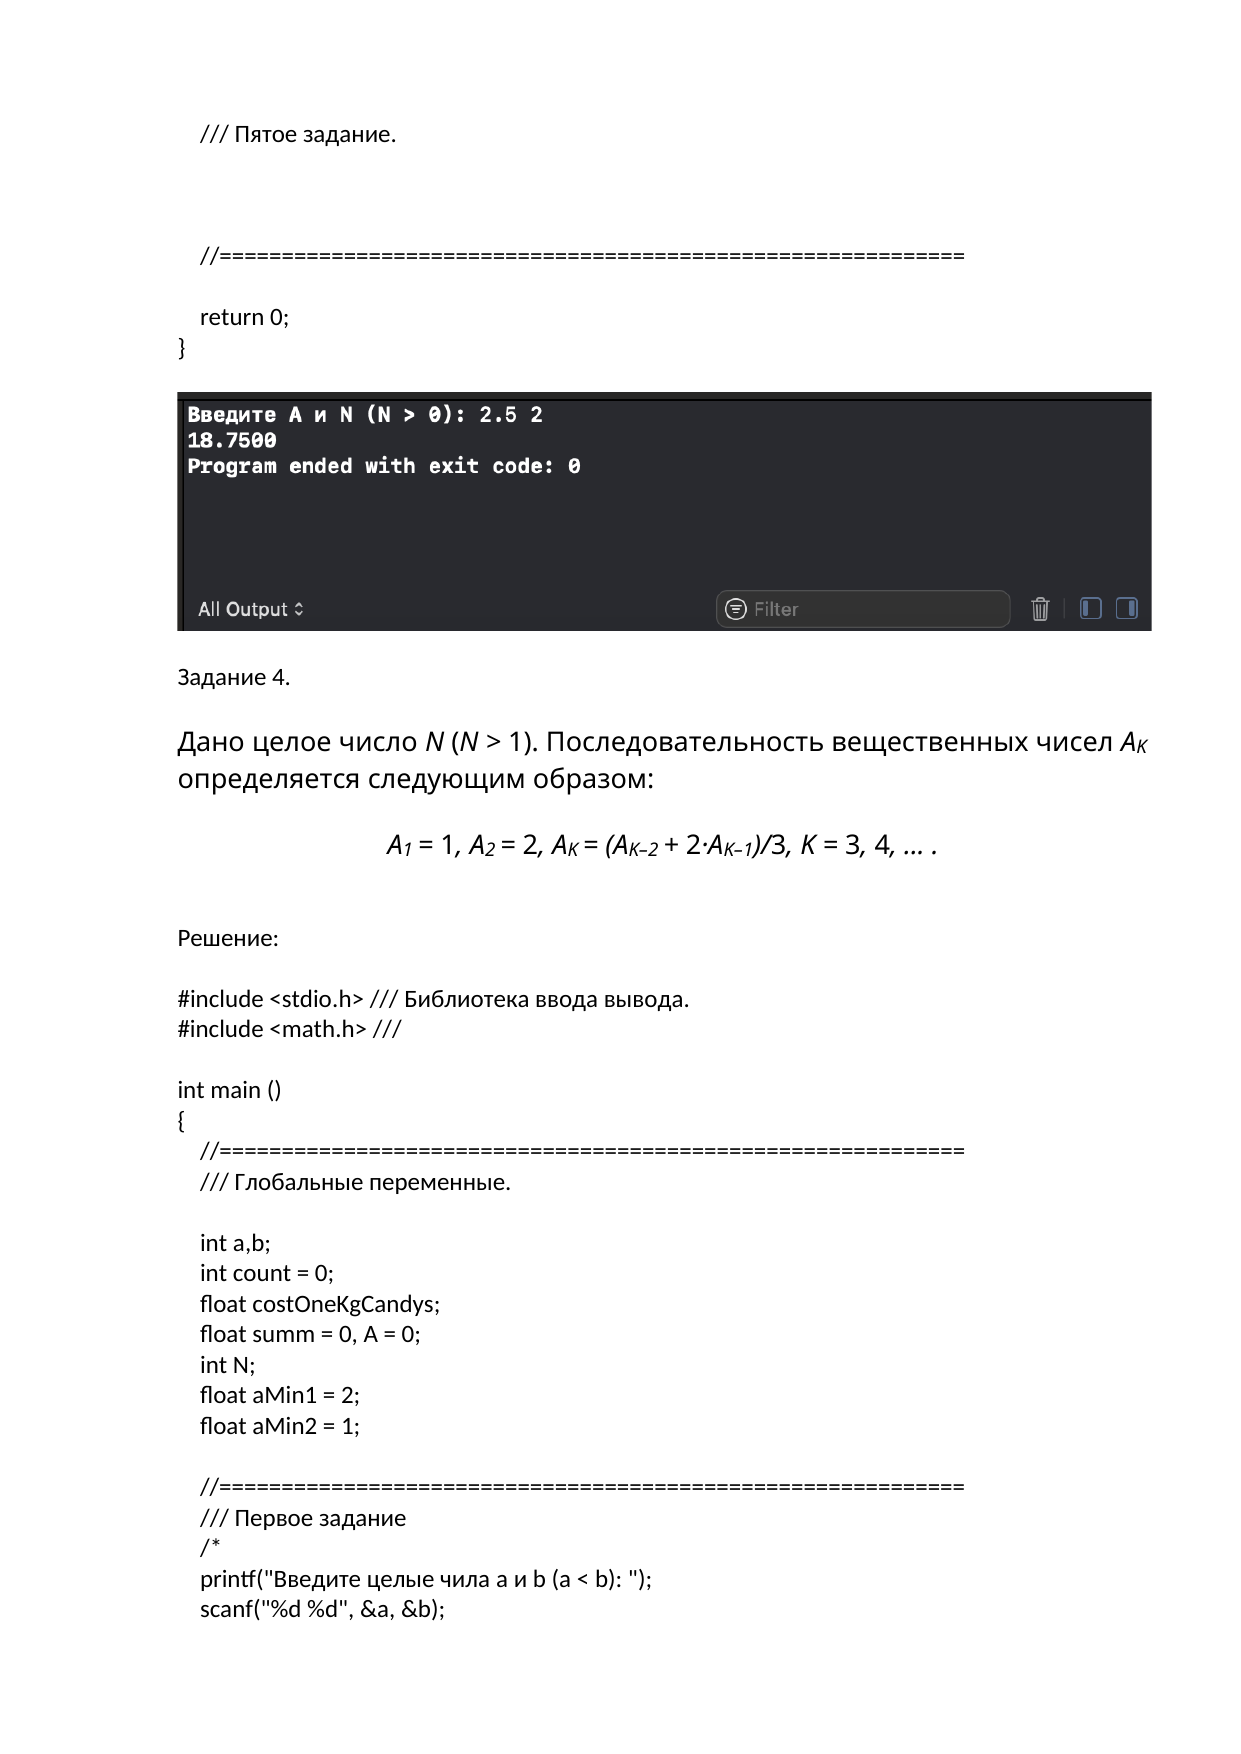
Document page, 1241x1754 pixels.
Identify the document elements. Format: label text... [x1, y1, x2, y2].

text #include <stdio.h> /// Библиотека ввода вывода. [177, 983, 1152, 1013]
text return 0; [177, 301, 1152, 332]
text Дано целое число N (N > 1). Последовательность вещественных чисел AK определяется следующим образом: [177, 722, 1152, 796]
text printf("Введите целые чила a и b (a < b): "); [177, 1563, 1152, 1593]
text int main () [177, 1074, 1152, 1105]
text { [177, 1105, 1152, 1136]
text /// Первое задание [177, 1502, 1152, 1532]
text Решение: [177, 922, 1152, 952]
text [177, 1471, 1152, 1502]
text int N; [177, 1349, 1152, 1380]
text } [177, 332, 1152, 362]
text scanf("%d %d", &a, &b); [177, 1593, 1152, 1624]
text float aMin2 = 1; [177, 1410, 1152, 1441]
text Задание 4. [177, 661, 1152, 691]
text int a,b; [177, 1227, 1152, 1258]
text #include <math.h> /// [177, 1013, 1152, 1044]
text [177, 240, 1152, 271]
text /* [177, 1532, 1152, 1563]
text float summ = 0, A = 0; [177, 1319, 1152, 1349]
text /// Глобальные переменные. [177, 1166, 1152, 1197]
text /// Пятое задание. [177, 118, 1152, 149]
text float aMin1 = 2; [177, 1380, 1152, 1410]
text A1 = 1, A2 = 2, AK = (AK–2 + 2·AK–1)/3, K = 3, 4, ... . [177, 825, 1152, 862]
picture [177, 392, 1152, 631]
text float costOneKgCandys; [177, 1288, 1152, 1319]
text int count = 0; [177, 1258, 1152, 1288]
text //============================================================ [177, 1136, 1152, 1166]
